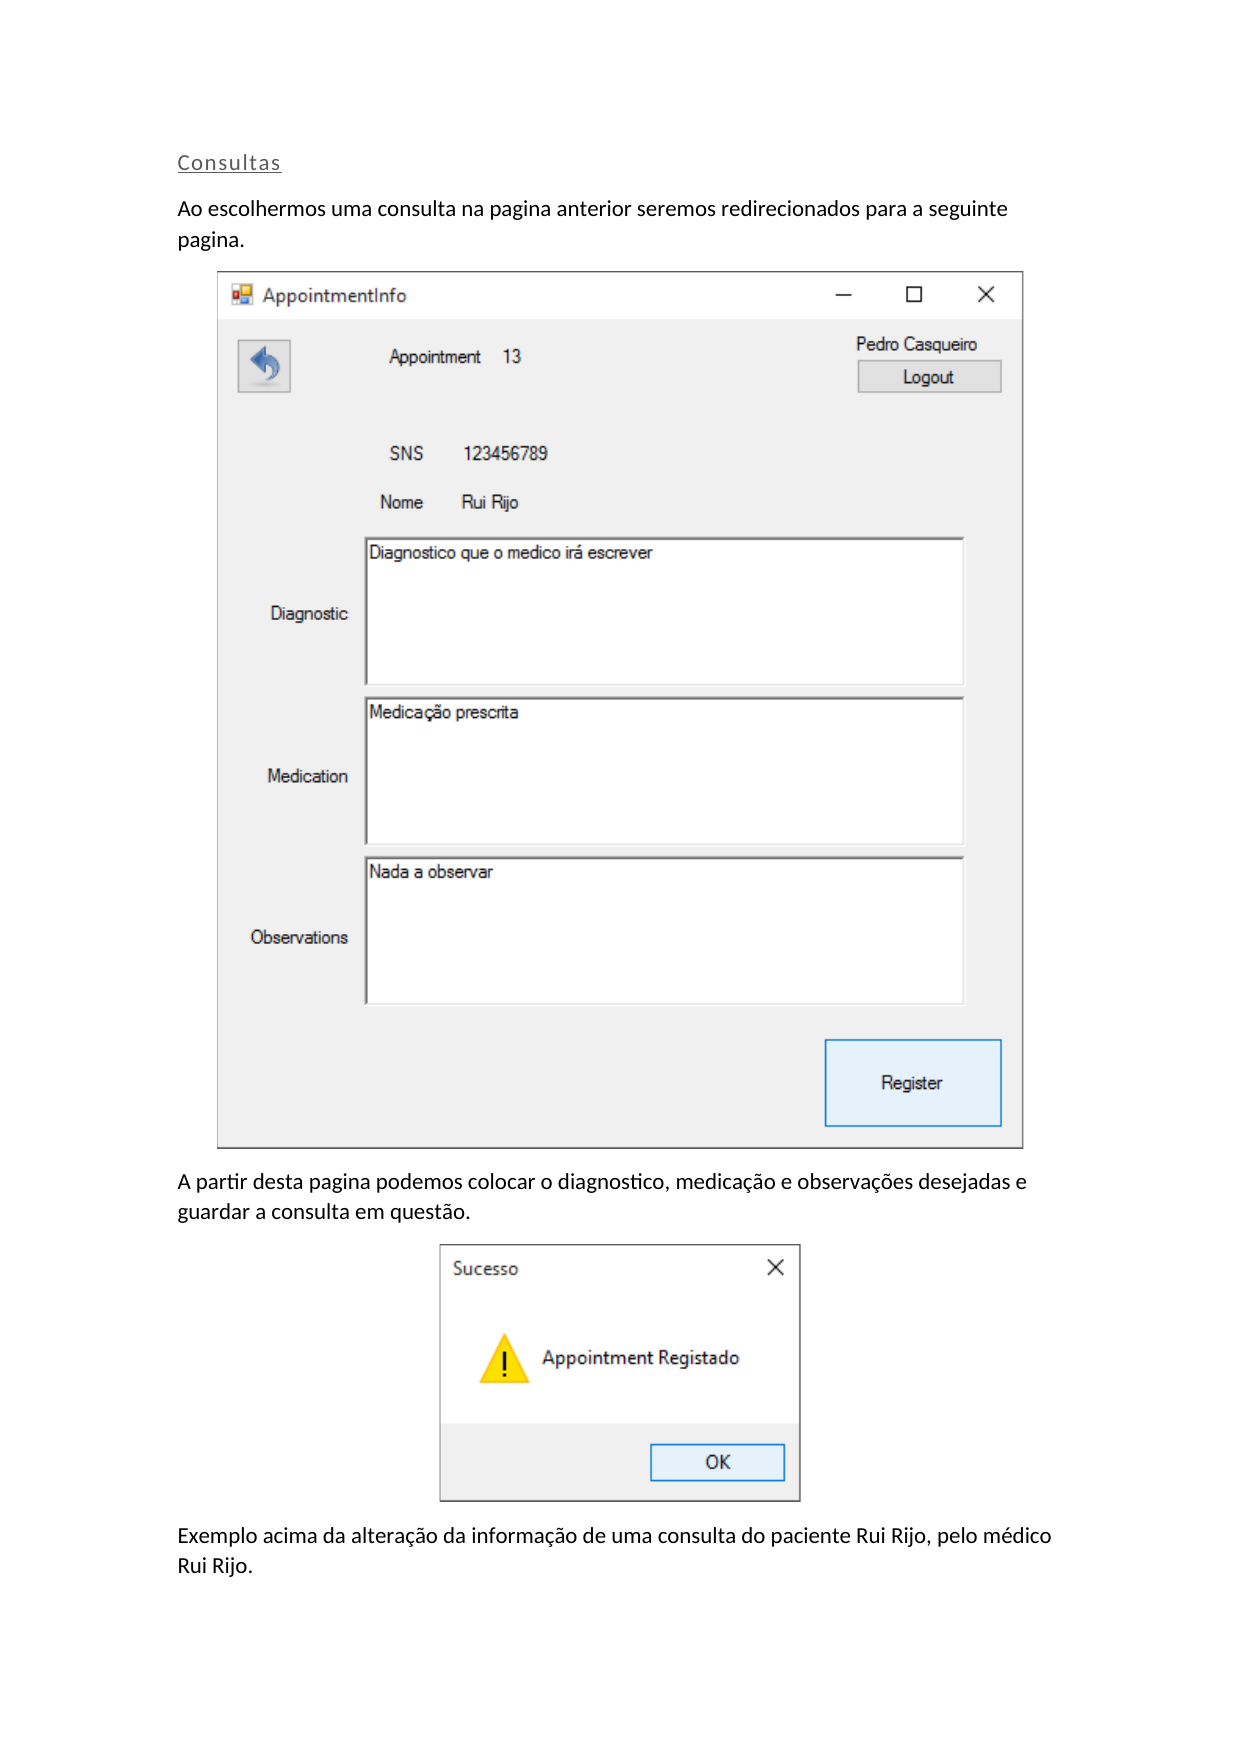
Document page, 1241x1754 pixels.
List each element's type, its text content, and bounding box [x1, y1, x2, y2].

picture [217, 271, 1024, 1149]
text A partir desta pagina podemos colocar o diagnostico, medicação e observações desejadas e guardar a consulta em questão. [177, 1167, 1063, 1225]
text Ao escolhermos uma consulta na pagina anterior seremos redirecionados para a seguinte pagina. [177, 194, 1063, 253]
picture [439, 1244, 801, 1502]
subtitle Consultas [177, 148, 1063, 176]
text Exemplo acima da alteração da informação de uma consulta do paciente Rui Rijo, pelo médico Rui Rijo. [177, 1521, 1063, 1579]
